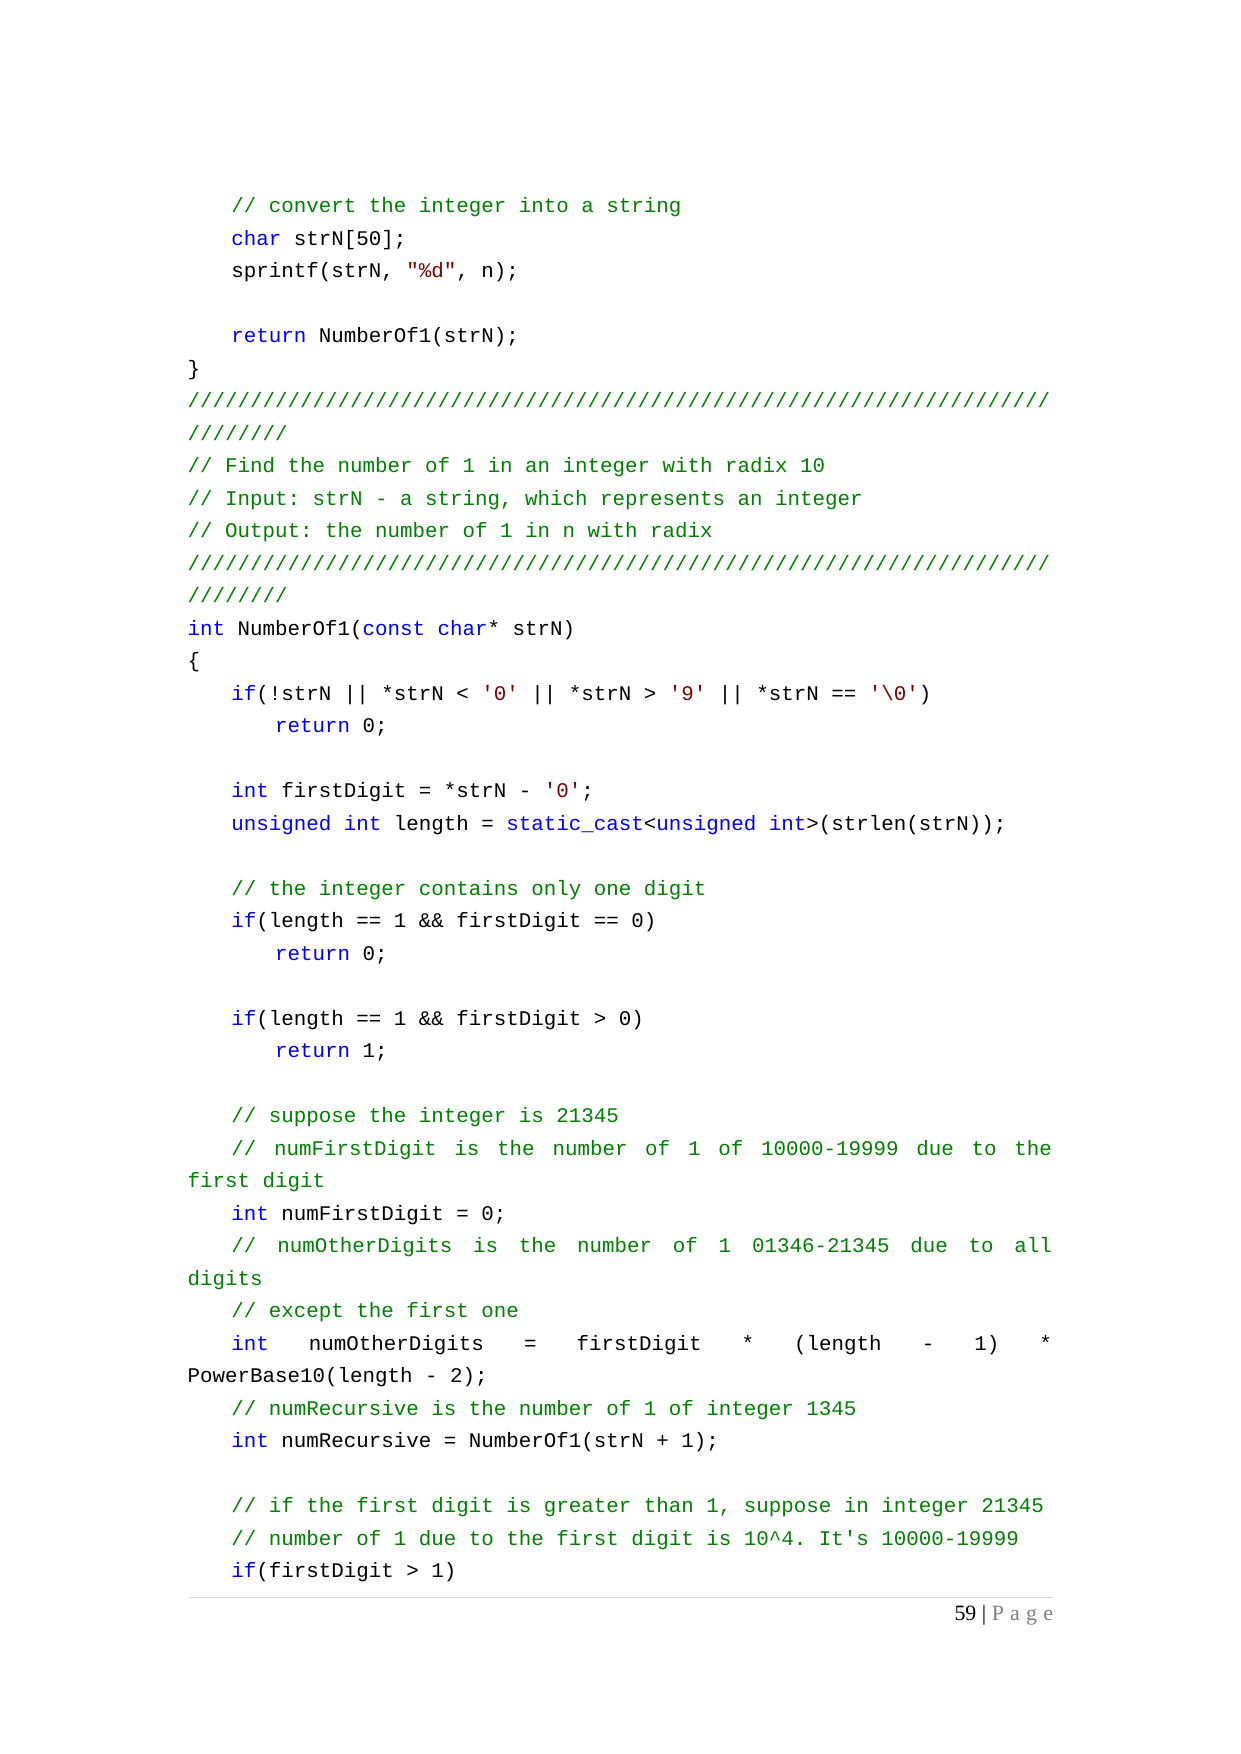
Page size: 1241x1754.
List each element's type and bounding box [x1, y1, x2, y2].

text [187, 158, 1053, 386]
text [187, 386, 1053, 1588]
